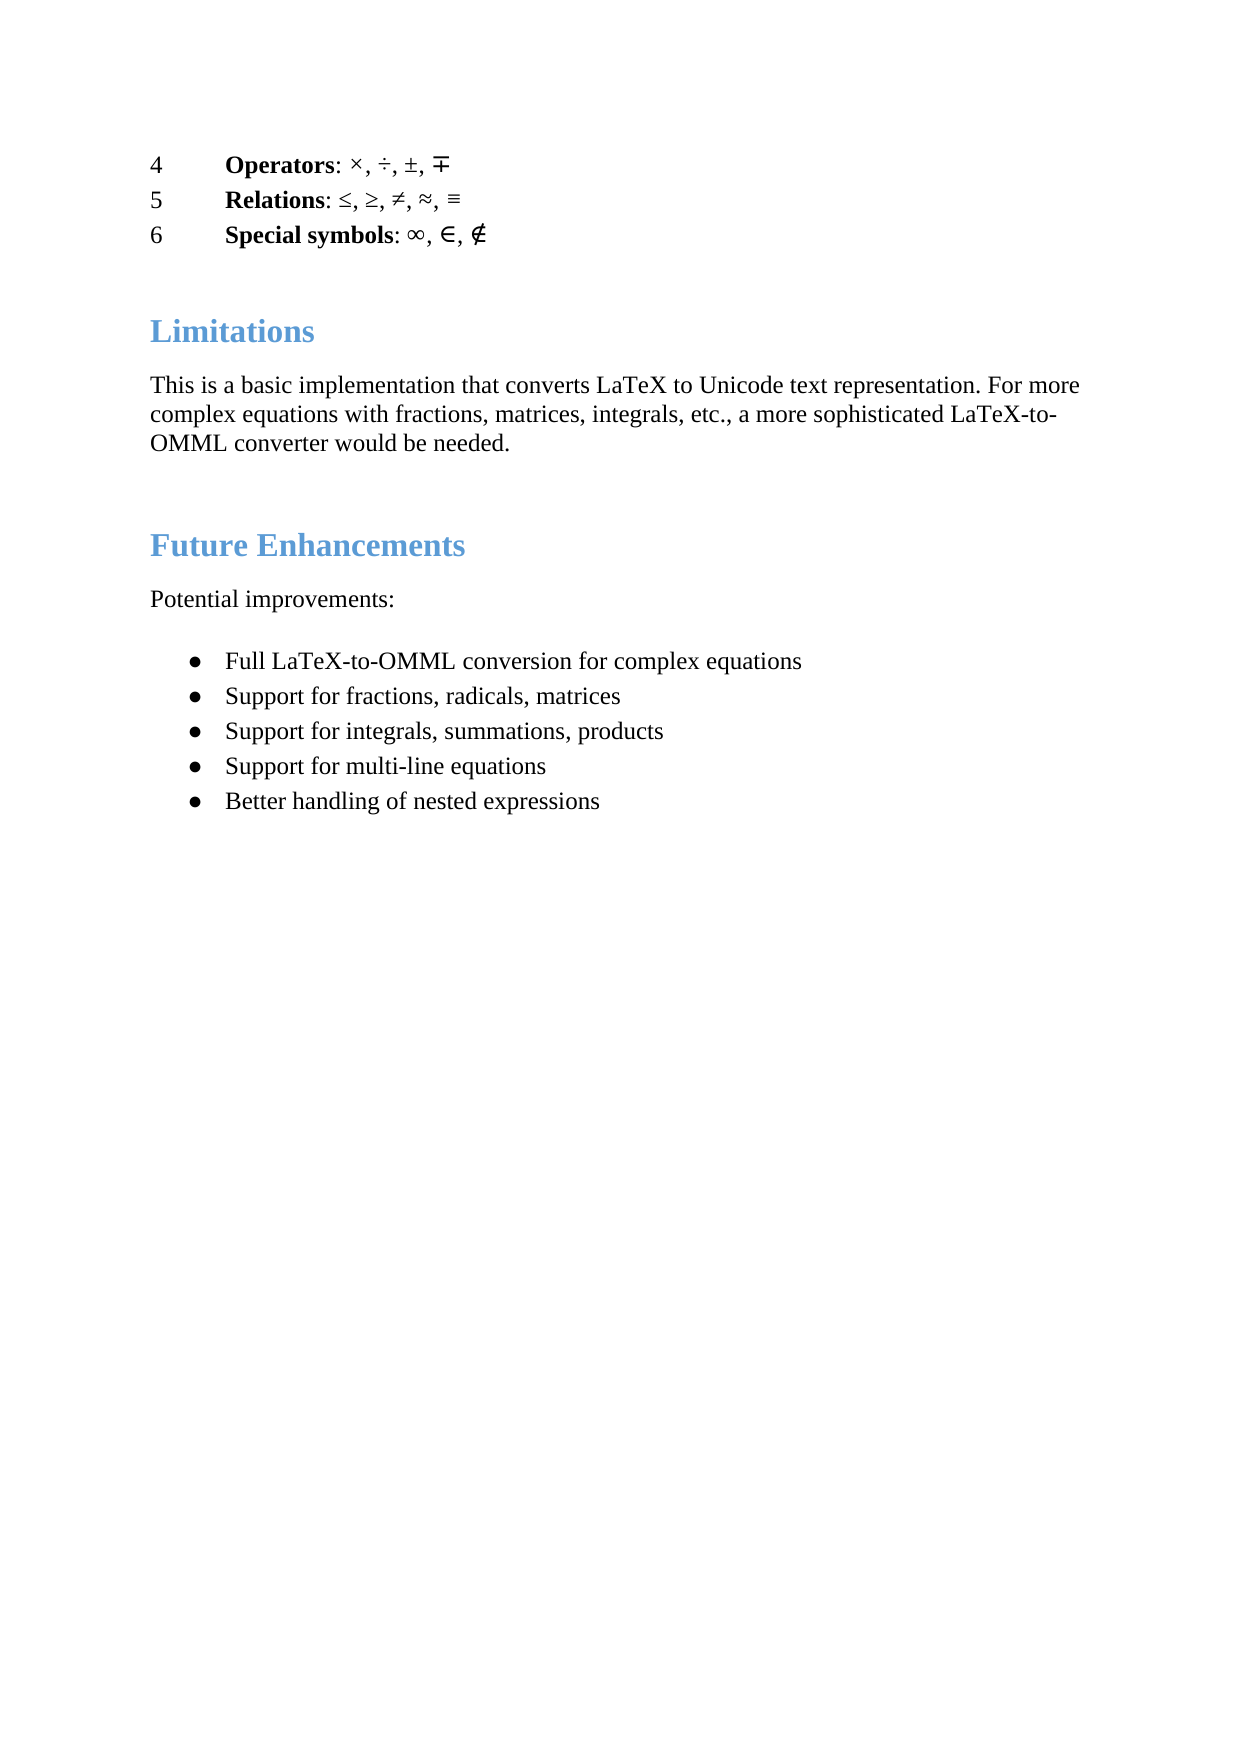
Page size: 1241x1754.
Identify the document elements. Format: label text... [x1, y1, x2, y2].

list Special symbols: , , [150, 220, 1090, 249]
text This is a basic implementation that converts LaTeX to Unicode text representation. For more complex equations with fractions, matrices, integrals, etc., a more sophisticated LaTeX-to-OMML converter would be needed. [150, 370, 1090, 456]
text Potential improvements: [150, 584, 1090, 613]
subtitle Future Enhancements [150, 525, 1090, 563]
list Operators: , , , [150, 150, 1090, 179]
list Support for fractions, radicals, matrices [187, 681, 1090, 710]
list Support for multi-line equations [187, 751, 1090, 780]
list Full LaTeX-to-OMML conversion for complex equations [187, 646, 1090, 675]
list Support for integrals, summations, products [187, 716, 1090, 745]
subtitle Limitations [150, 311, 1090, 349]
list Relations: , , , , [150, 185, 1090, 214]
list Better handling of nested expressions [187, 786, 1090, 815]
